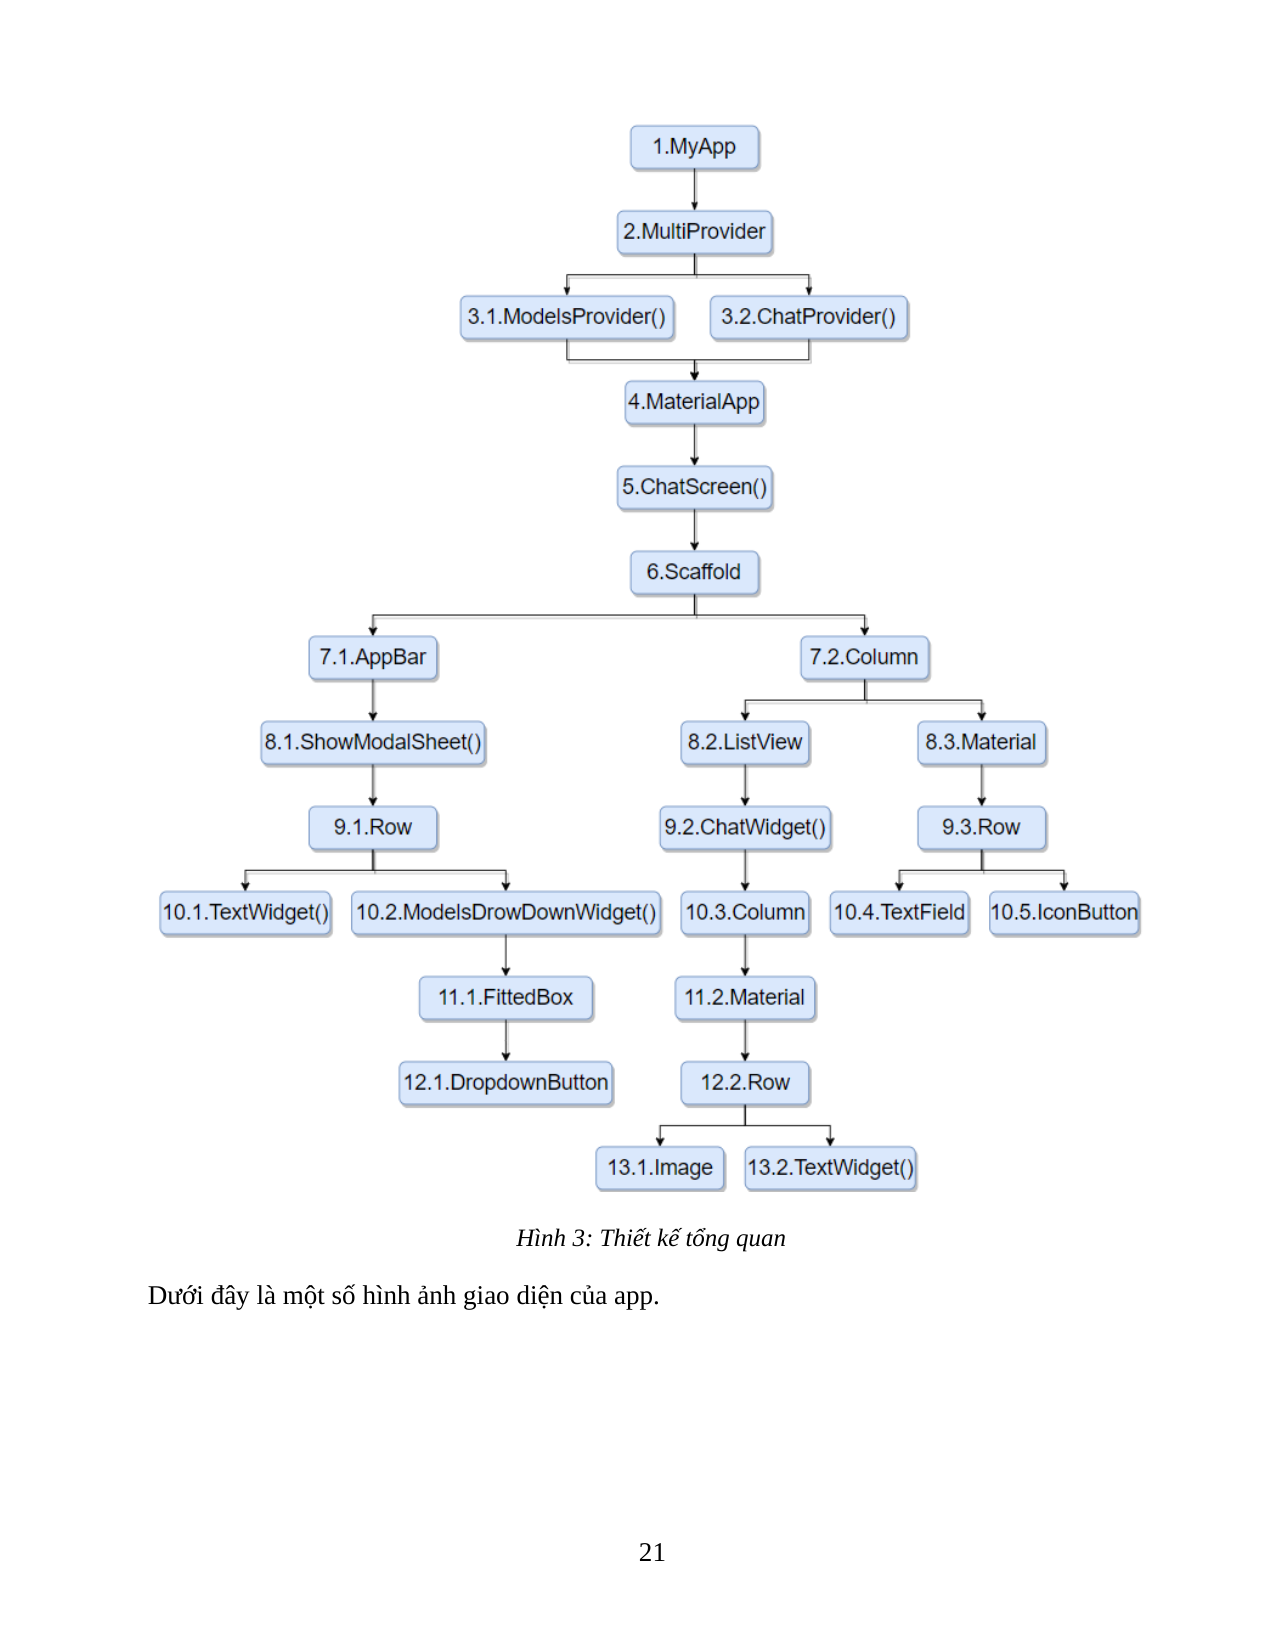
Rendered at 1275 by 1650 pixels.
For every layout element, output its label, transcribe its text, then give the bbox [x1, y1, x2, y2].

text Dưới đây là một số hình ảnh giao diện của app. [148, 1279, 1157, 1310]
picture [147, 121, 1157, 1192]
